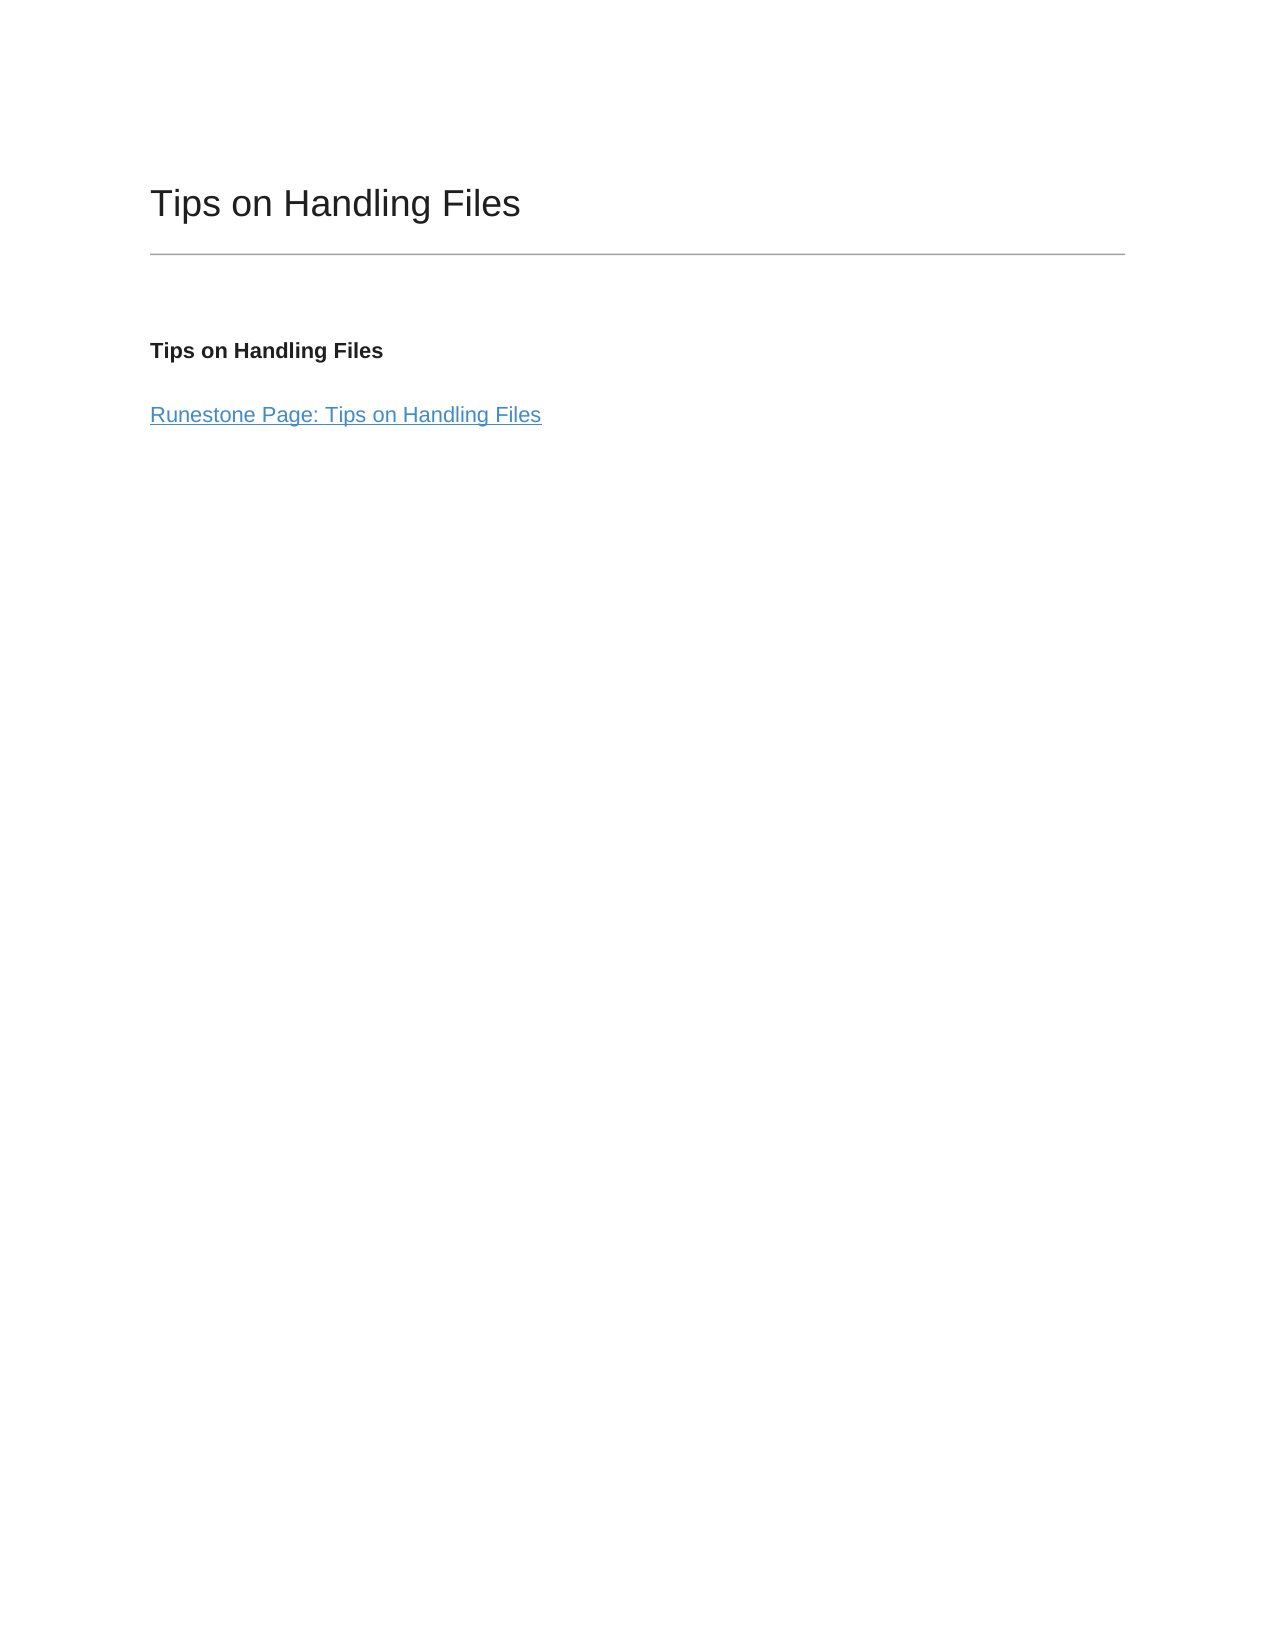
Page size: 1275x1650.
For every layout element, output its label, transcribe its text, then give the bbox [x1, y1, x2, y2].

text Tips on Handling Files [150, 330, 1125, 363]
text Runestone Page: Tips on Handling Files [150, 394, 1125, 427]
text Tips on Handling Files [150, 181, 1125, 224]
